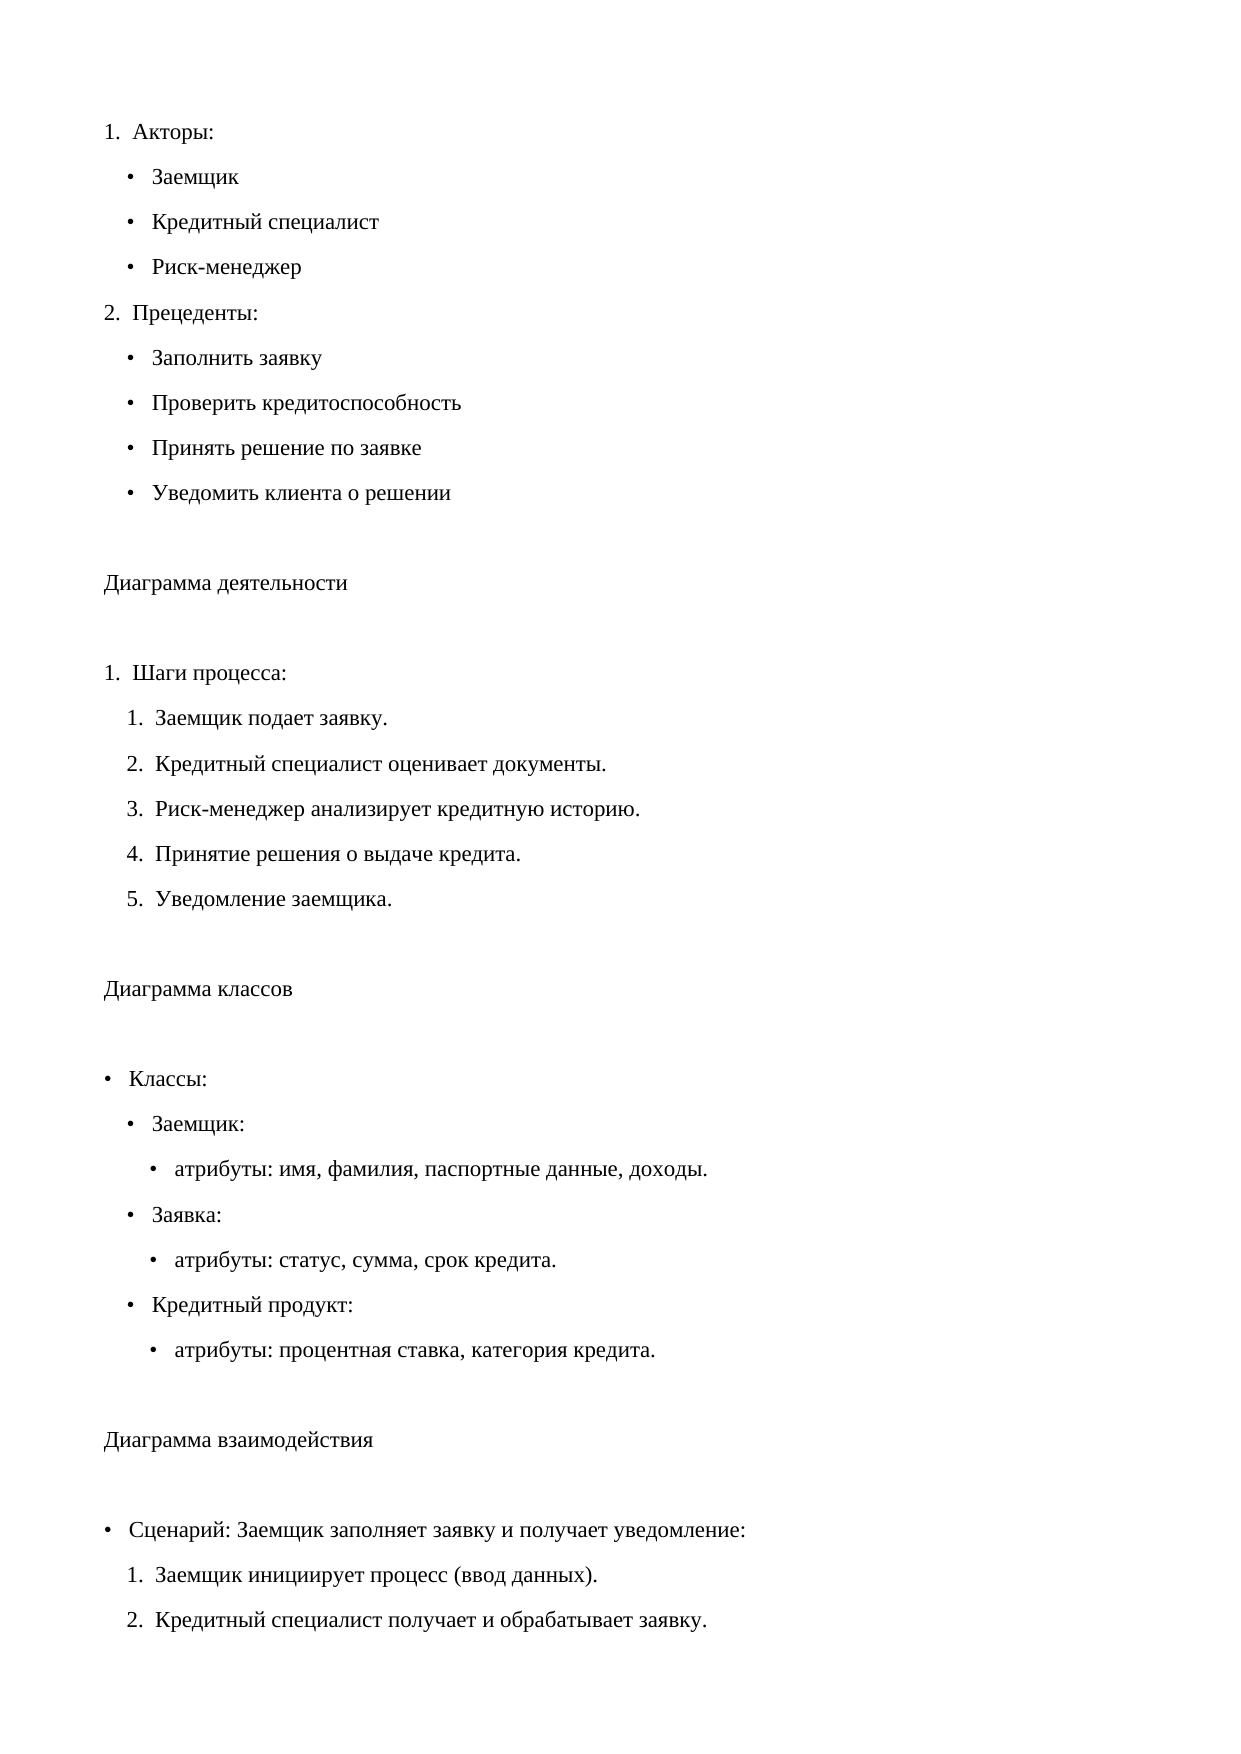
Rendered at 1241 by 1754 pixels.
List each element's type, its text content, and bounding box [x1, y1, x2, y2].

text 1. Шаги процесса: [103, 659, 1196, 686]
text 2. Кредитный специалист оценивает документы. [103, 749, 1196, 776]
text 3. Риск-менеджер анализирует кредитную историю. [103, 795, 1196, 821]
text • Заемщик [103, 163, 1196, 189]
text • Заявка: [103, 1201, 1196, 1227]
text Диаграмма классов [103, 975, 1196, 1001]
text 1. Акторы: [103, 118, 1196, 144]
text • атрибуты: процентная ставка, категория кредита. [103, 1336, 1196, 1362]
text 1. Заемщик инициирует процесс (ввод данных). [103, 1561, 1196, 1588]
text 2. Прецеденты: [103, 298, 1196, 325]
text • Классы: [103, 1065, 1196, 1092]
text • Кредитный продукт: [103, 1291, 1196, 1317]
text 4. Принятие решения о выдаче кредита. [103, 840, 1196, 866]
text • Принять решение по заявке [103, 434, 1196, 460]
text 1. Заемщик подает заявку. [103, 704, 1196, 731]
text • Заполнить заявку [103, 344, 1196, 370]
text 2. Кредитный специалист получает и обрабатывает заявку. [103, 1607, 1196, 1633]
text • Сценарий: Заемщик заполняет заявку и получает уведомление: [103, 1516, 1196, 1543]
text • Заемщик: [103, 1110, 1196, 1137]
text • Уведомить клиента о решении [103, 479, 1196, 505]
text • атрибуты: статус, сумма, срок кредита. [103, 1246, 1196, 1272]
text • Проверить кредитоспособность [103, 389, 1196, 415]
text • атрибуты: имя, фамилия, паспортные данные, доходы. [103, 1156, 1196, 1182]
text 5. Уведомление заемщика. [103, 885, 1196, 911]
text • Риск-менеджер [103, 253, 1196, 280]
text • Кредитный специалист [103, 208, 1196, 235]
text Диаграмма деятельности [103, 569, 1196, 596]
text Диаграмма взаимодействия [103, 1426, 1196, 1452]
